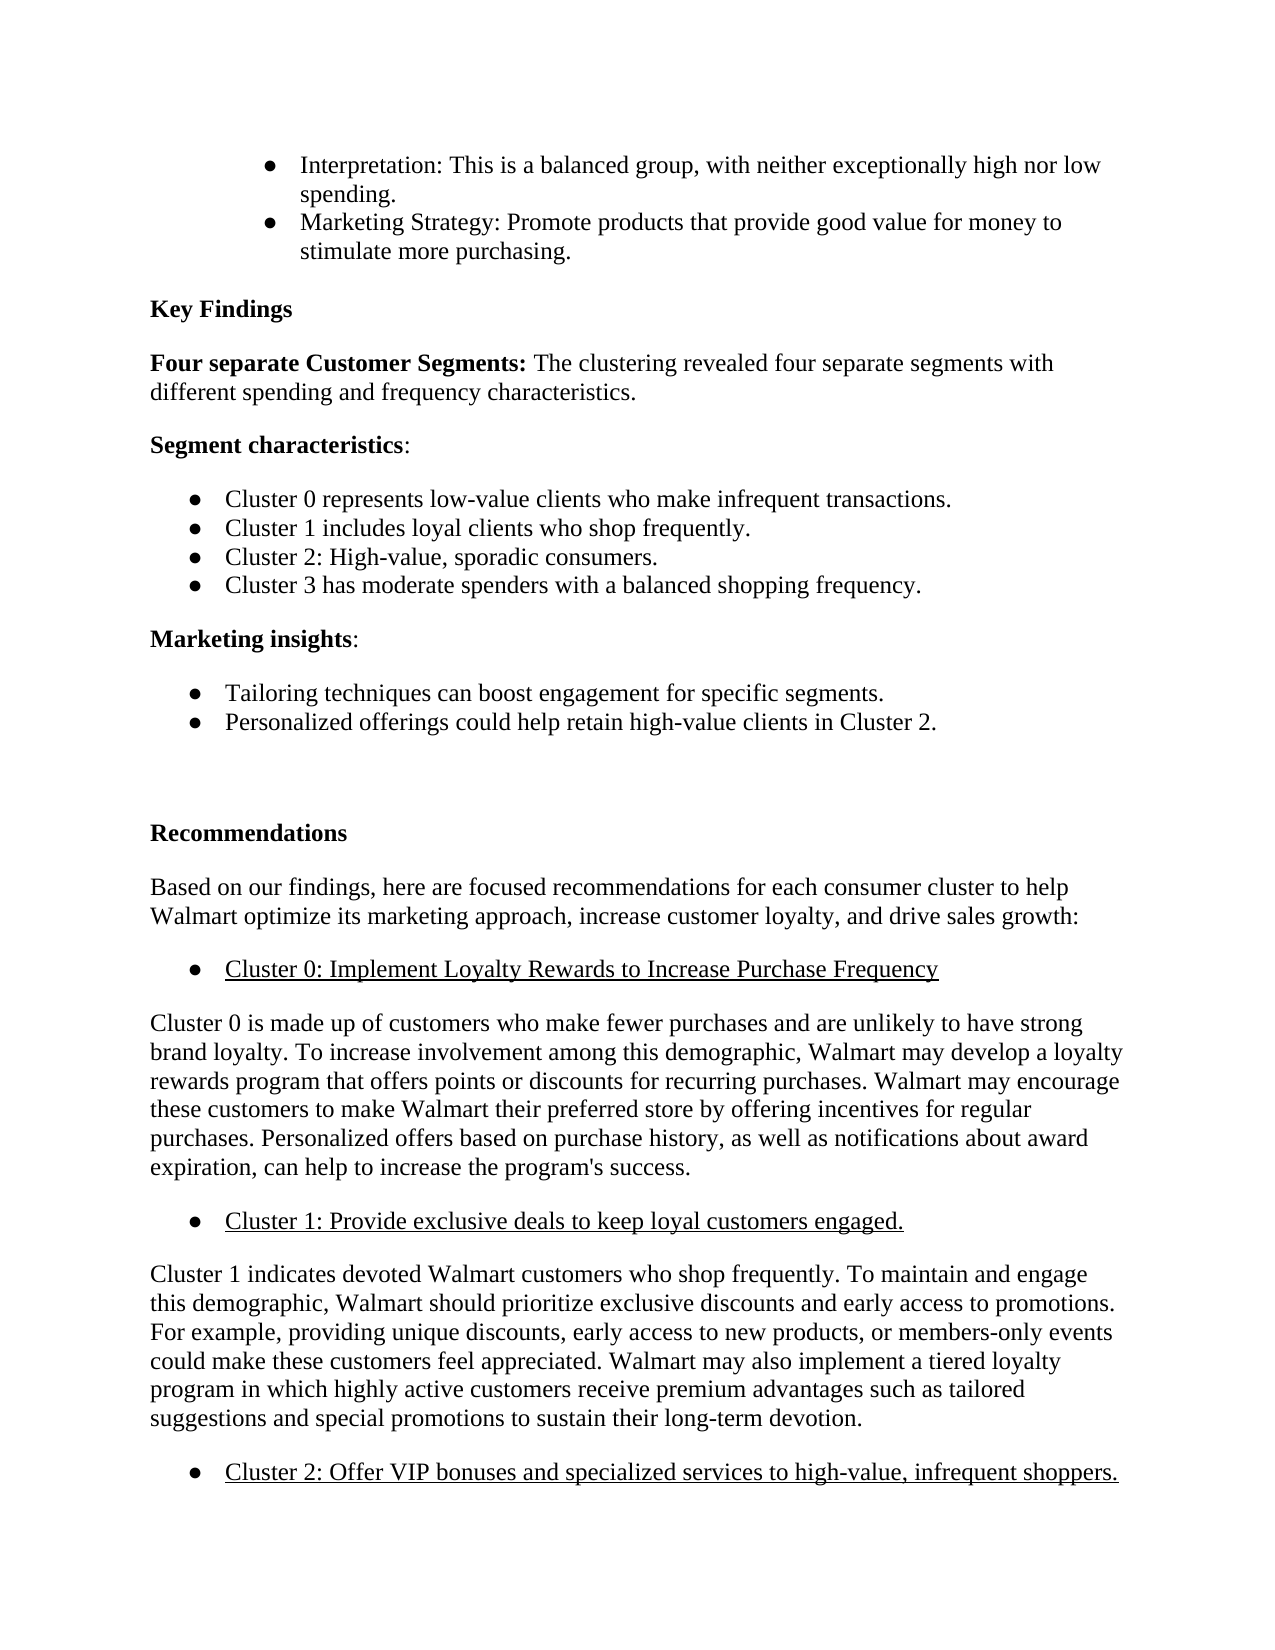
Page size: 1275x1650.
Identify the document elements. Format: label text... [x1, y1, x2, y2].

list Cluster 3 has moderate spenders with a balanced shopping frequency. [187, 570, 1125, 599]
text Recommendations [150, 818, 1125, 847]
text Key Findings [150, 294, 1125, 323]
list Cluster 1: Provide exclusive deals to keep loyal customers engaged. [187, 1206, 1125, 1234]
list Interpretation: This is a balanced group, with neither exceptionally high nor low spending. [262, 150, 1125, 207]
list Cluster 2: Offer VIP bonuses and specialized services to high-value, infrequent shoppers. [187, 1457, 1125, 1486]
text Marketing insights: [150, 624, 1125, 653]
text Four separate Customer Segments: The clustering revealed four separate segments with different spending and frequency characteristics. [150, 348, 1125, 405]
list Cluster 0: Implement Loyalty Rewards to Increase Purchase Frequency [187, 954, 1125, 983]
text Cluster 1 indicates devoted Walmart customers who shop frequently. To maintain and engage this demographic, Walmart should prioritize exclusive discounts and early access to promotions. For example, providing unique discounts, early access to new products, or members-only events could make these customers feel appreciated. Walmart may also implement a tiered loyalty program in which highly active customers receive premium advantages such as tailored suggestions and special promotions to sustain their long-term devotion. [150, 1259, 1125, 1432]
list Marketing Strategy: Promote products that provide good value for money to stimulate more purchasing. [262, 207, 1125, 265]
list Cluster 2: High-value, sporadic consumers. [187, 542, 1125, 570]
list Cluster 0 represents low-value clients who make infrequent transactions. [187, 484, 1125, 513]
list Personalized offerings could help retain high-value clients in Cluster 2. [187, 707, 1125, 735]
list Cluster 1 includes loyal clients who shop frequently. [187, 513, 1125, 542]
text Cluster 0 is made up of customers who make fewer purchases and are unlikely to have strong brand loyalty. To increase involvement among this demographic, Walmart may develop a loyalty rewards program that offers points or discounts for recurring purchases. Walmart may encourage these customers to make Walmart their preferred store by offering incentives for regular purchases. Personalized offers based on purchase history, as well as notifications about award expiration, can help to increase the program's success. [150, 1008, 1125, 1181]
text Segment characteristics: [150, 430, 1125, 459]
text Based on our findings, here are focused recommendations for each consumer cluster to help Walmart optimize its marketing approach, increase customer loyalty, and drive sales growth: [150, 872, 1125, 929]
list Tailoring techniques can boost engagement for specific segments. [187, 678, 1125, 707]
